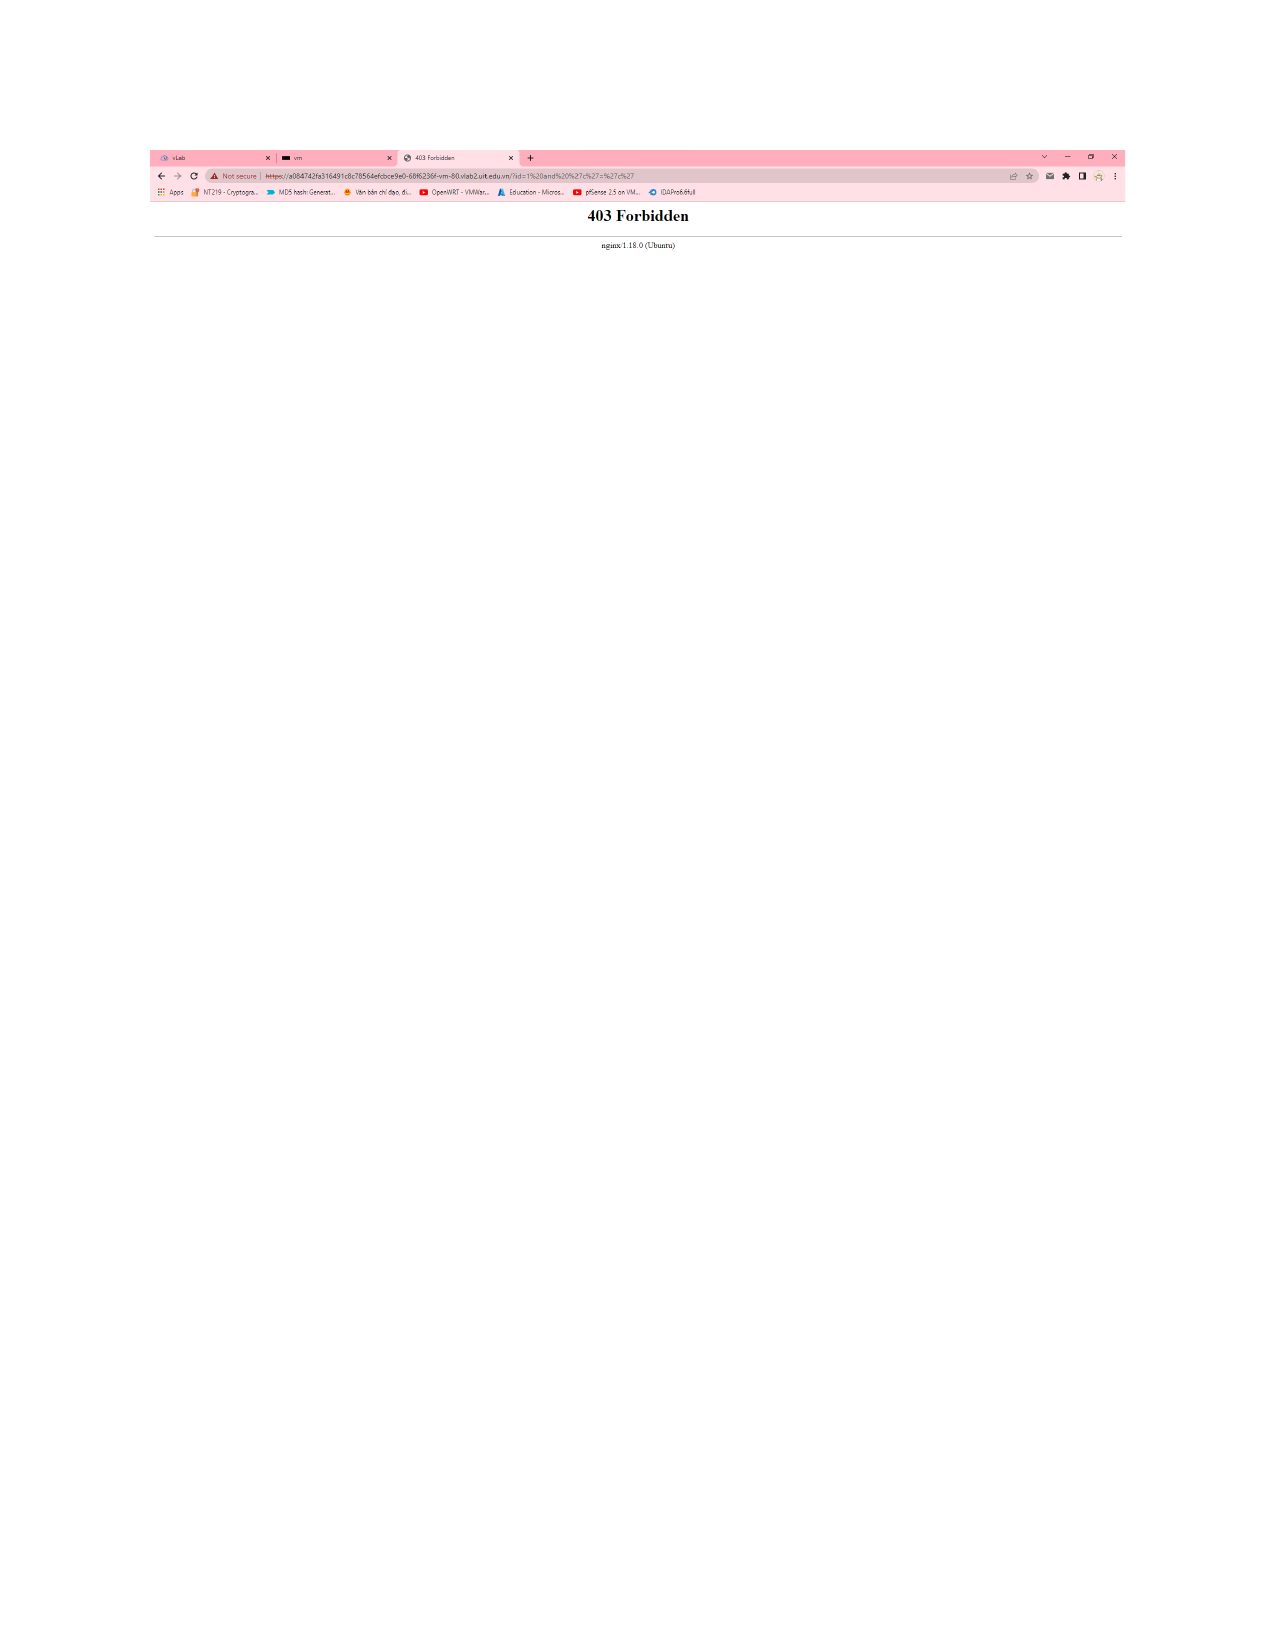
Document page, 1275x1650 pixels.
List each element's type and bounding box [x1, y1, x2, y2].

picture [150, 150, 1125, 340]
